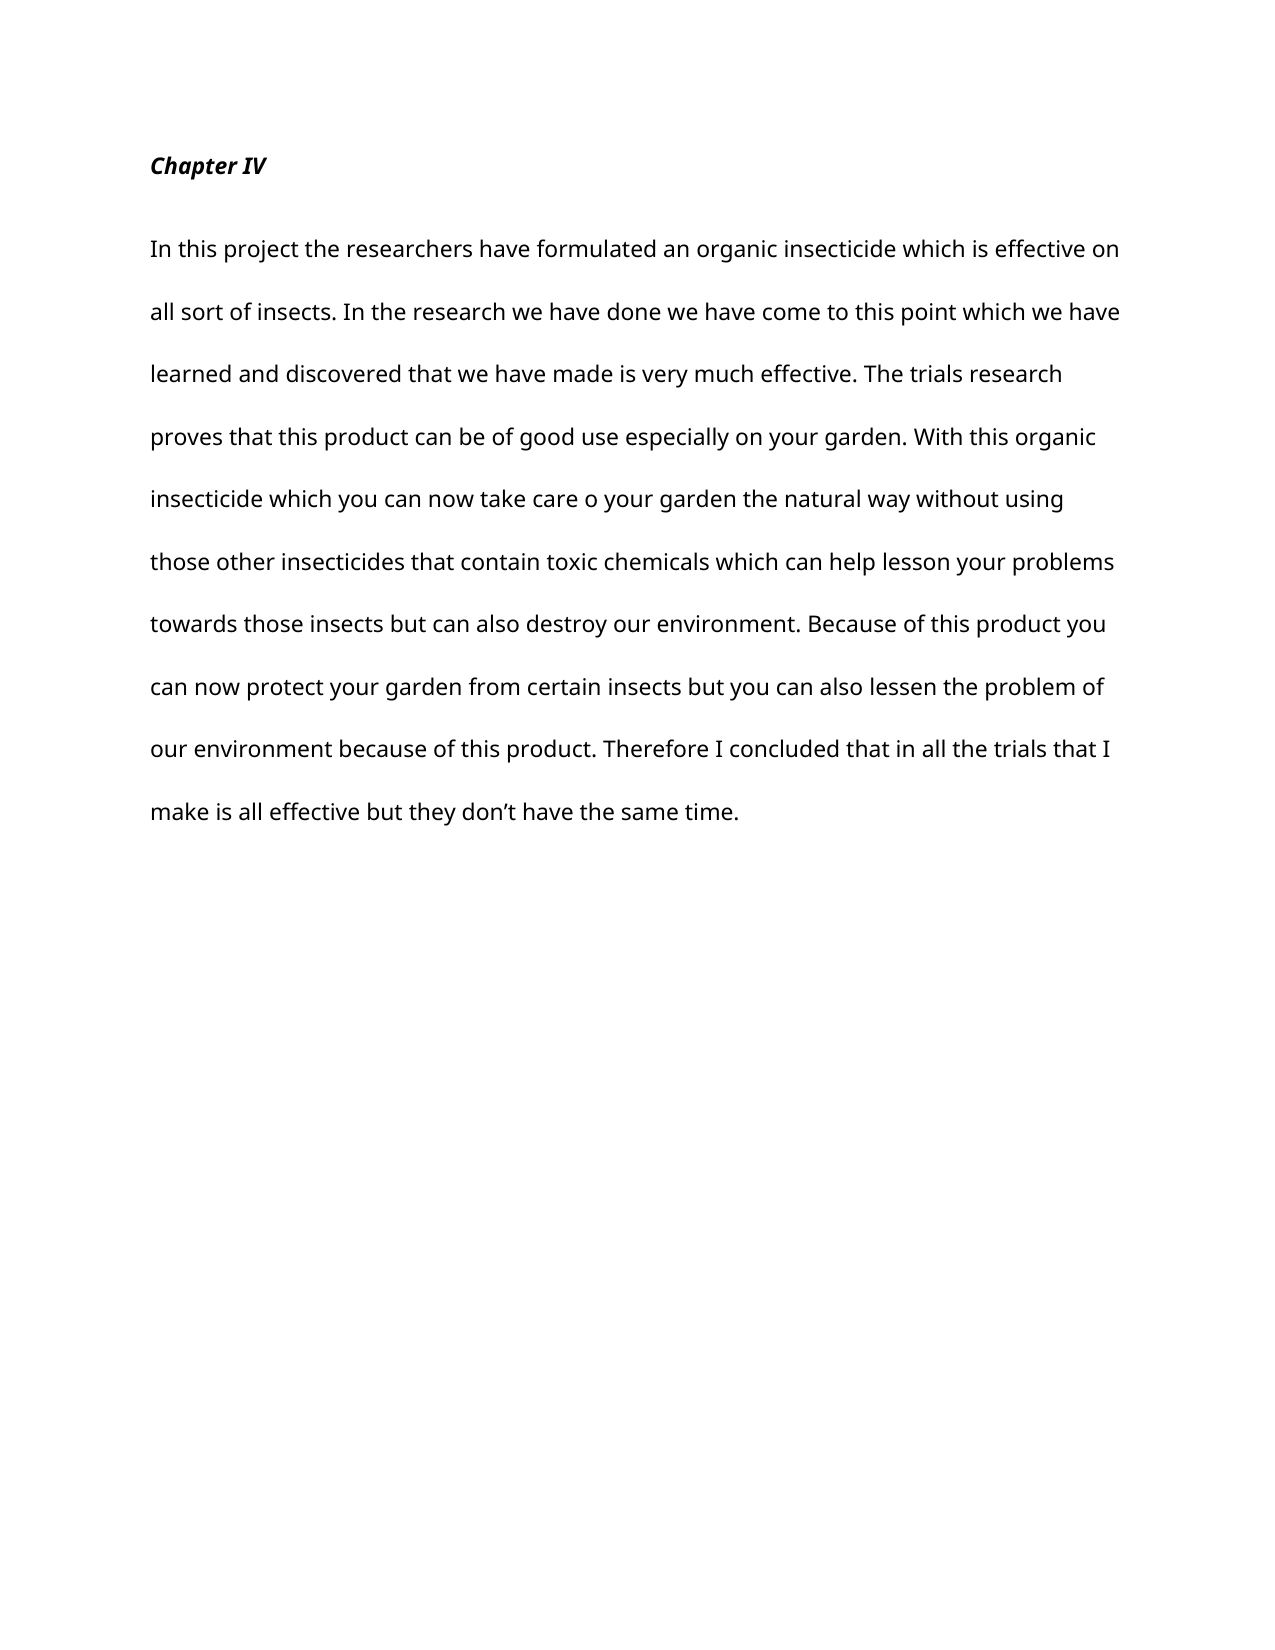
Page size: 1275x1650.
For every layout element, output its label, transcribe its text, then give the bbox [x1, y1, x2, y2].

text Chapter IV [150, 150, 1125, 181]
text In this project the researchers have formulated an organic insecticide which is effective on all sort of insects. In the research we have done we have come to this point which we have learned and discovered that we have made is very much effective. The trials research proves that this product can be of good use especially on your garden. With this organic insecticide which you can now take care o your garden the natural way without using those other insecticides that contain toxic chemicals which can help lesson your problems towards those insects but can also destroy our environment. Because of this product you can now protect your garden from certain insects but you can also lessen the problem of our environment because of this product. Therefore I concluded that in all the trials that I make is all effective but they don’t have the same time. [150, 233, 1125, 827]
